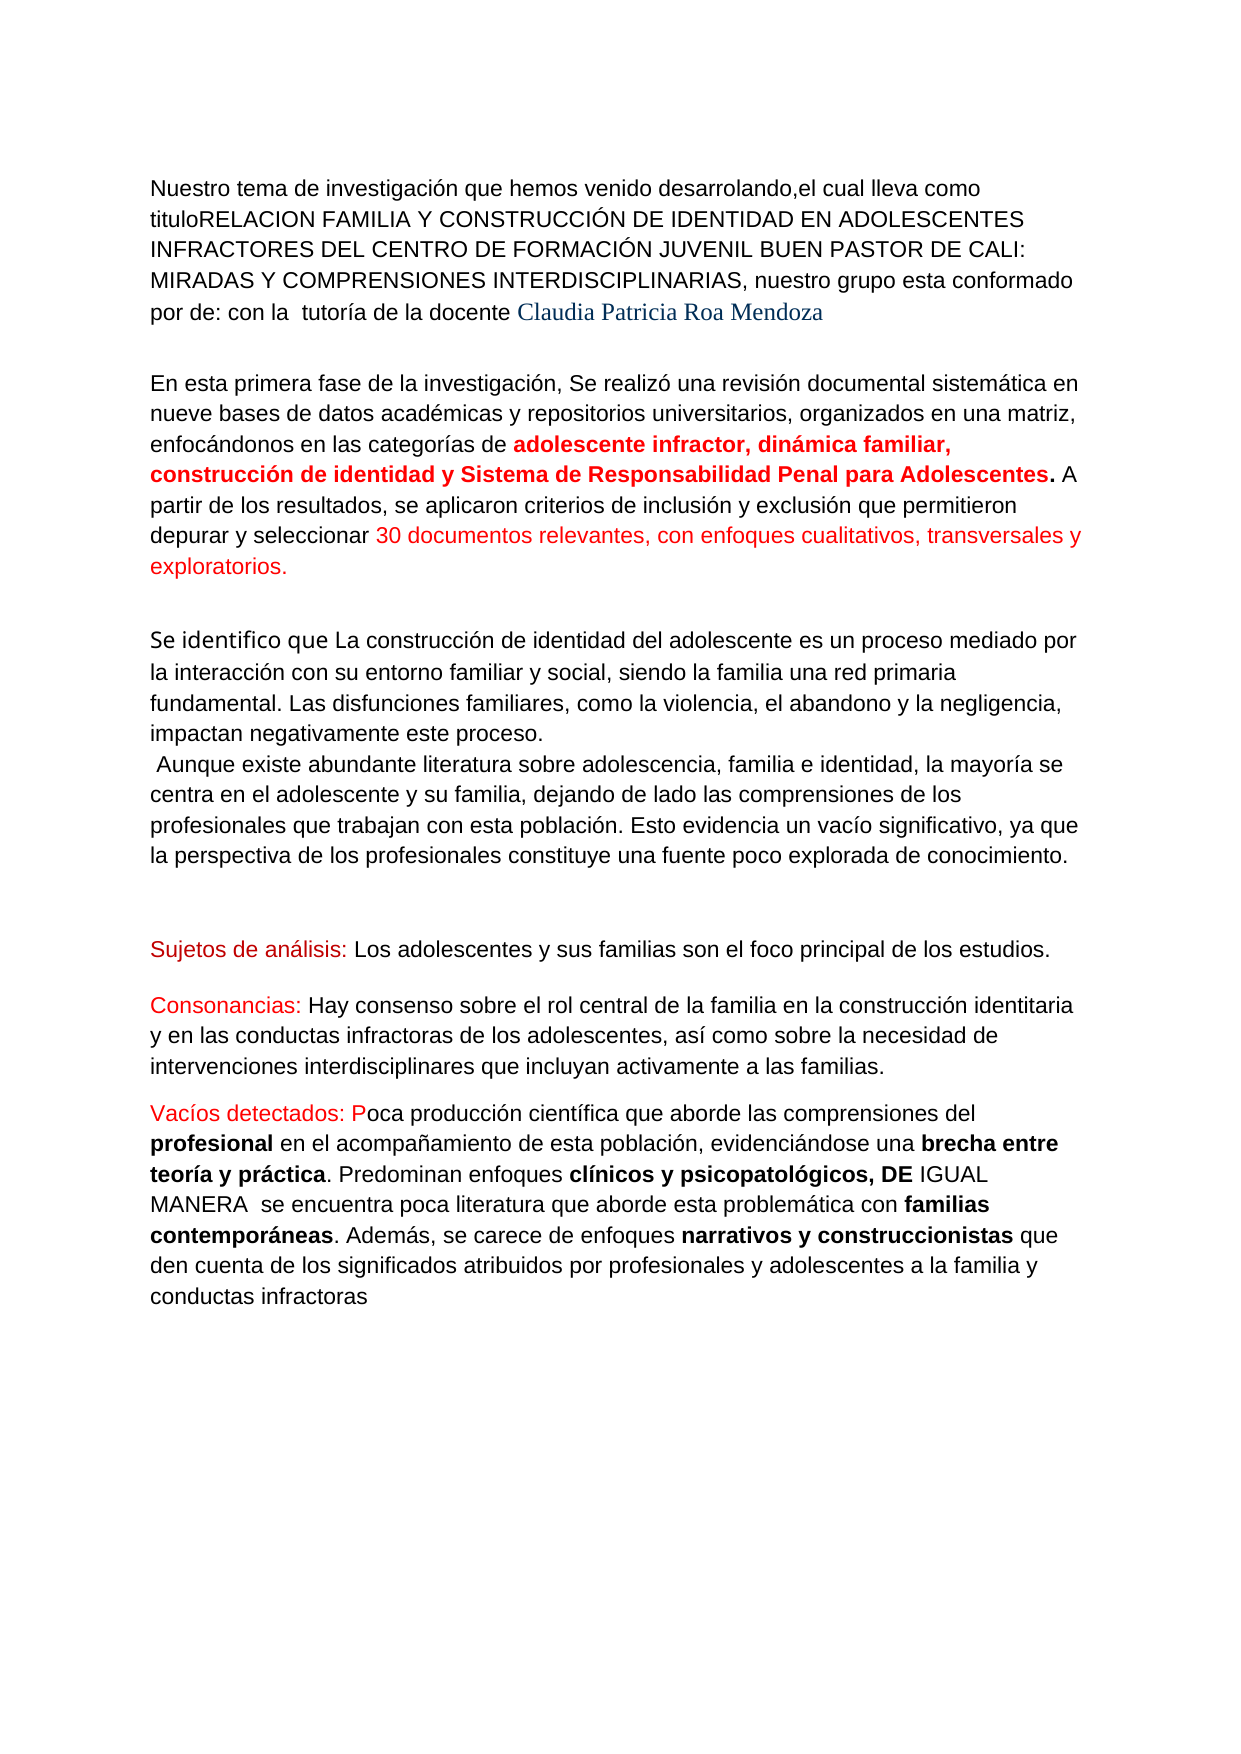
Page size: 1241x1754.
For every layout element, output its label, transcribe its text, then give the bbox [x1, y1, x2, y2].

text Sujetos de análisis: Los adolescentes y sus familias son el foco principal de los estudios. [150, 898, 1090, 962]
text Consonancias: Hay consenso sobre el rol central de la familia en la construcción identitaria y en las conductas infractoras de los adolescentes, así como sobre la necesidad de intervenciones interdisciplinares que incluyan activamente a las familias. [150, 992, 1090, 1079]
text Nuestro tema de investigación que hemos venido desarrolando,el cual lleva como tituloRELACION FAMILIA Y CONSTRUCCIÓN DE IDENTIDAD EN ADOLESCENTES INFRACTORES DEL CENTRO DE FORMACIÓN JUVENIL BUEN PASTOR DE CALI: MIRADAS Y COMPRENSIONES INTERDISCIPLINARIAS, nuestro grupo esta conformado por de: con la tutoría de la docente Claudia Patricia Roa Mendoza En esta primera fase de la investigación, Se realizó una revisión documental sistemática en nueve bases de datos académicas y repositorios universitarios, organizados en una matriz, enfocándonos en las categorías de adolescente infractor, dinámica familiar, construcción de identidad y Sistema de Responsabilidad Penal para Adolescentes. A partir de los resultados, se aplicaron criterios de inclusión y exclusión que permitieron depurar y seleccionar 30 documentos relevantes, con enfoques cualitativos, transversales y exploratorios. Se identifico que La construcción de identidad del adolescente es un proceso mediado por la interacción con su entorno familiar y social, siendo la familia una red primaria fundamental. Las disfunciones familiares, como la violencia, el abandono y la negligencia, impactan negativamente este proceso. Aunque existe abundante literatura sobre adolescencia, familia e identidad, la mayoría se centra en el adolescente y su familia, dejando de lado las comprensiones de los profesionales que trabajan con esta población. Esto evidencia un vacío significativo, ya que la perspectiva de los profesionales constituye una fuente poco explorada de conocimiento. [150, 175, 1090, 869]
text Vacíos detectados: Poca producción científica que aborde las comprensiones del profesional en el acompañamiento de esta población, evidenciándose una brecha entre teoría y práctica. Predominan enfoques clínicos y psicopatológicos, DE IGUAL MANERA se encuentra poca literatura que aborde esta problemática con familias contemporáneas. Además, se carece de enfoques narrativos y construccionistas que den cuenta de los significados atribuidos por profesionales y adolescentes a la familia y conductas infractoras [150, 1100, 1090, 1309]
